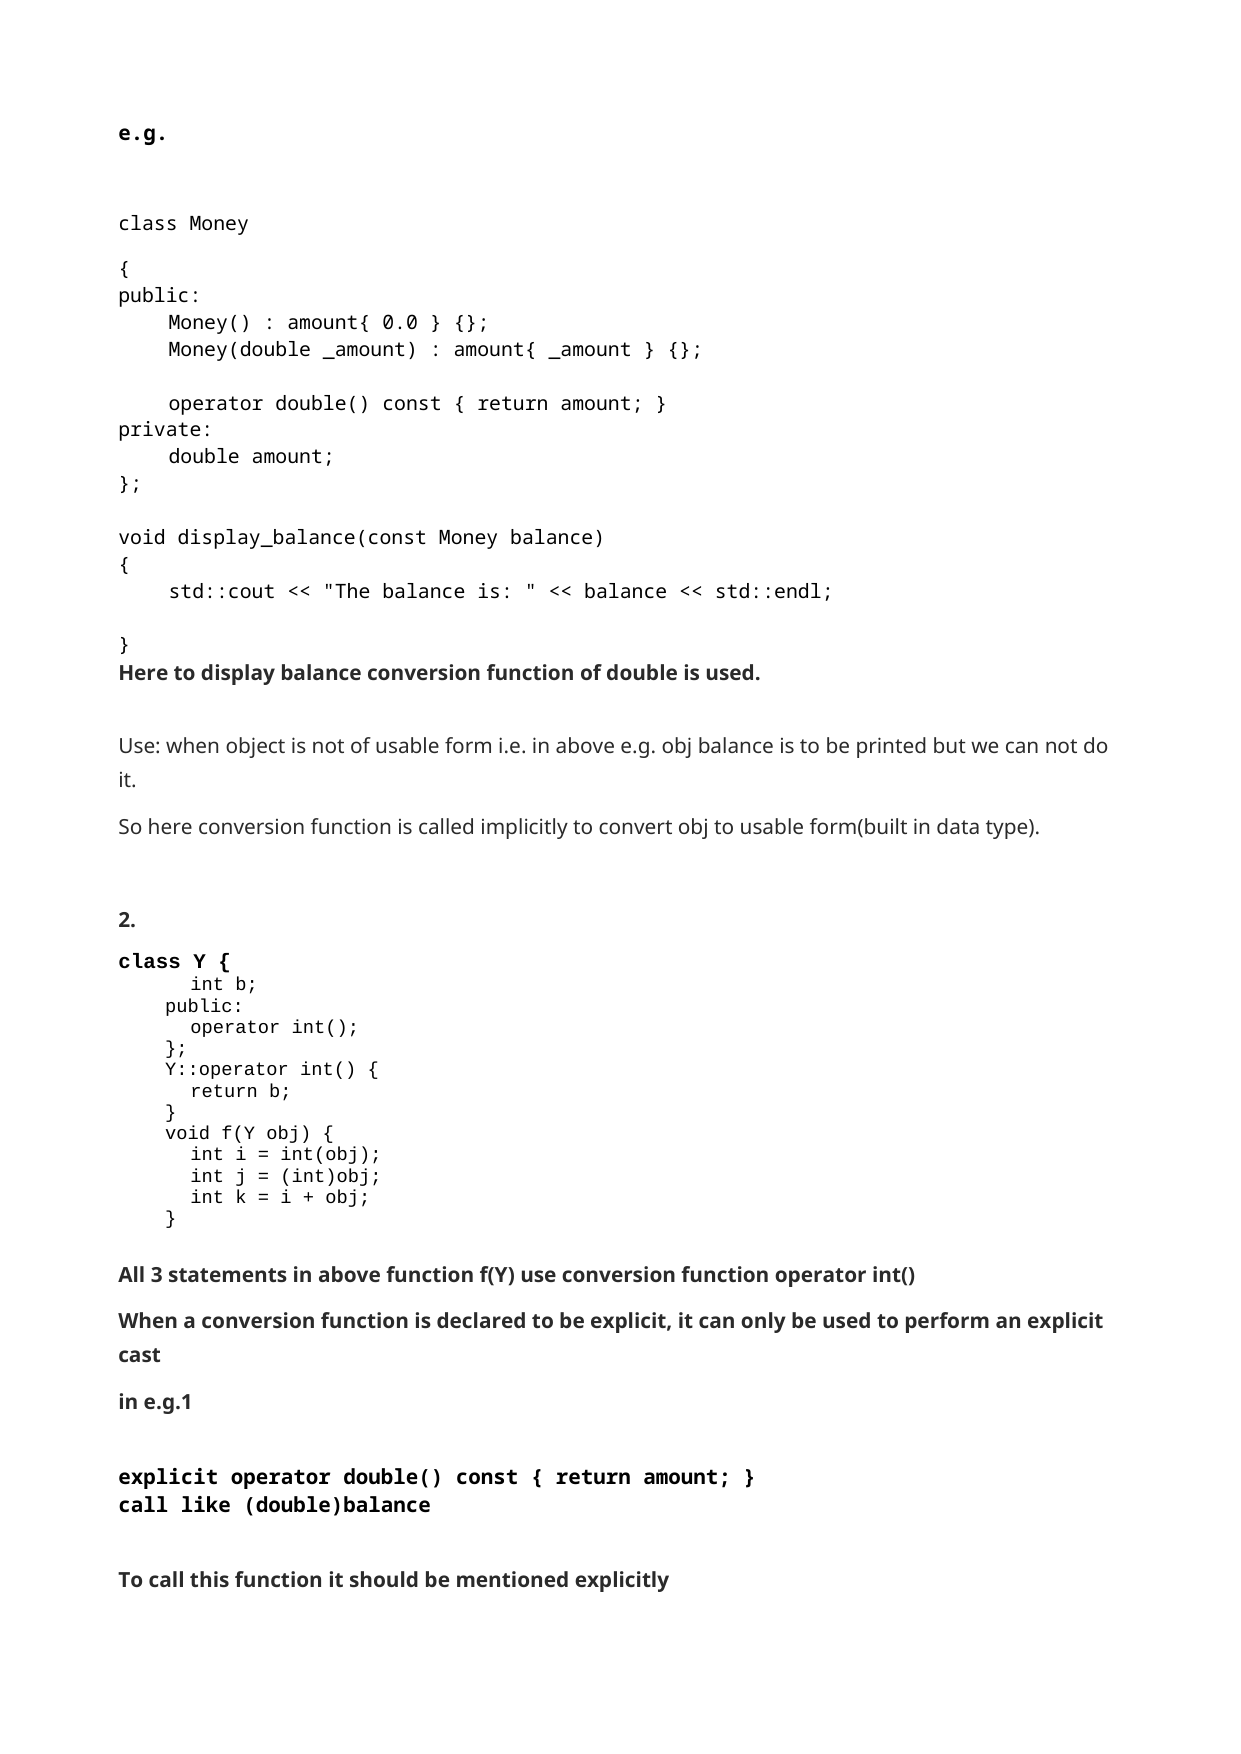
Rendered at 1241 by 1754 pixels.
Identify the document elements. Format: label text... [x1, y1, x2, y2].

text When a conversion function is declared to be explicit, it can only be used to perform an explicit cast [118, 1306, 1122, 1369]
text public: [165, 996, 1075, 1018]
text Y::operator int() { [165, 1060, 1075, 1081]
text int b; [165, 975, 1075, 996]
text e.g. [118, 118, 1122, 147]
text double amount; [118, 443, 1122, 470]
text public: [118, 281, 1122, 308]
text explicit operator double() const { return amount; } [118, 1462, 1122, 1490]
text } [118, 631, 1122, 658]
text So here conversion function is called implicitly to convert obj to usable form(built in data type). [118, 812, 1122, 840]
text { [118, 550, 1122, 577]
text Money(double _amount) : amount{ _amount } {}; [118, 335, 1122, 362]
text 2. [118, 905, 1122, 933]
text Here to display balance conversion function of double is used. [118, 658, 1122, 686]
text class Y { [118, 952, 1122, 975]
text class Money [118, 209, 1122, 236]
text int k = i + obj; [165, 1188, 1075, 1209]
text in e.g.1 [118, 1387, 1122, 1415]
text Use: when object is not of usable form i.e. in above e.g. obj balance is to be printed but we can not do it. [118, 731, 1122, 794]
text call like (double)balance [118, 1490, 1122, 1519]
text operator double() const { return amount; } [118, 389, 1122, 416]
text { [118, 254, 1122, 281]
text void f(Y obj) { [165, 1124, 1075, 1145]
text operator int(); [165, 1018, 1075, 1039]
text } [165, 1103, 1075, 1124]
text int i = int(obj); [165, 1145, 1075, 1166]
text Money() : amount{ 0.0 } {}; [118, 308, 1122, 335]
text std::cout << "The balance is: " << balance << std::endl; [118, 577, 1122, 604]
text To call this function it should be mentioned explicitly [118, 1565, 1122, 1594]
text All 3 statements in above function f(Y) use conversion function operator int() [118, 1260, 1122, 1288]
text int j = (int)obj; [165, 1166, 1075, 1188]
text private: [118, 416, 1122, 443]
text void display_balance(const Money balance) [118, 523, 1122, 550]
text }; [165, 1039, 1075, 1060]
text } [165, 1209, 1075, 1230]
text return b; [165, 1081, 1075, 1103]
text }; [118, 470, 1122, 497]
